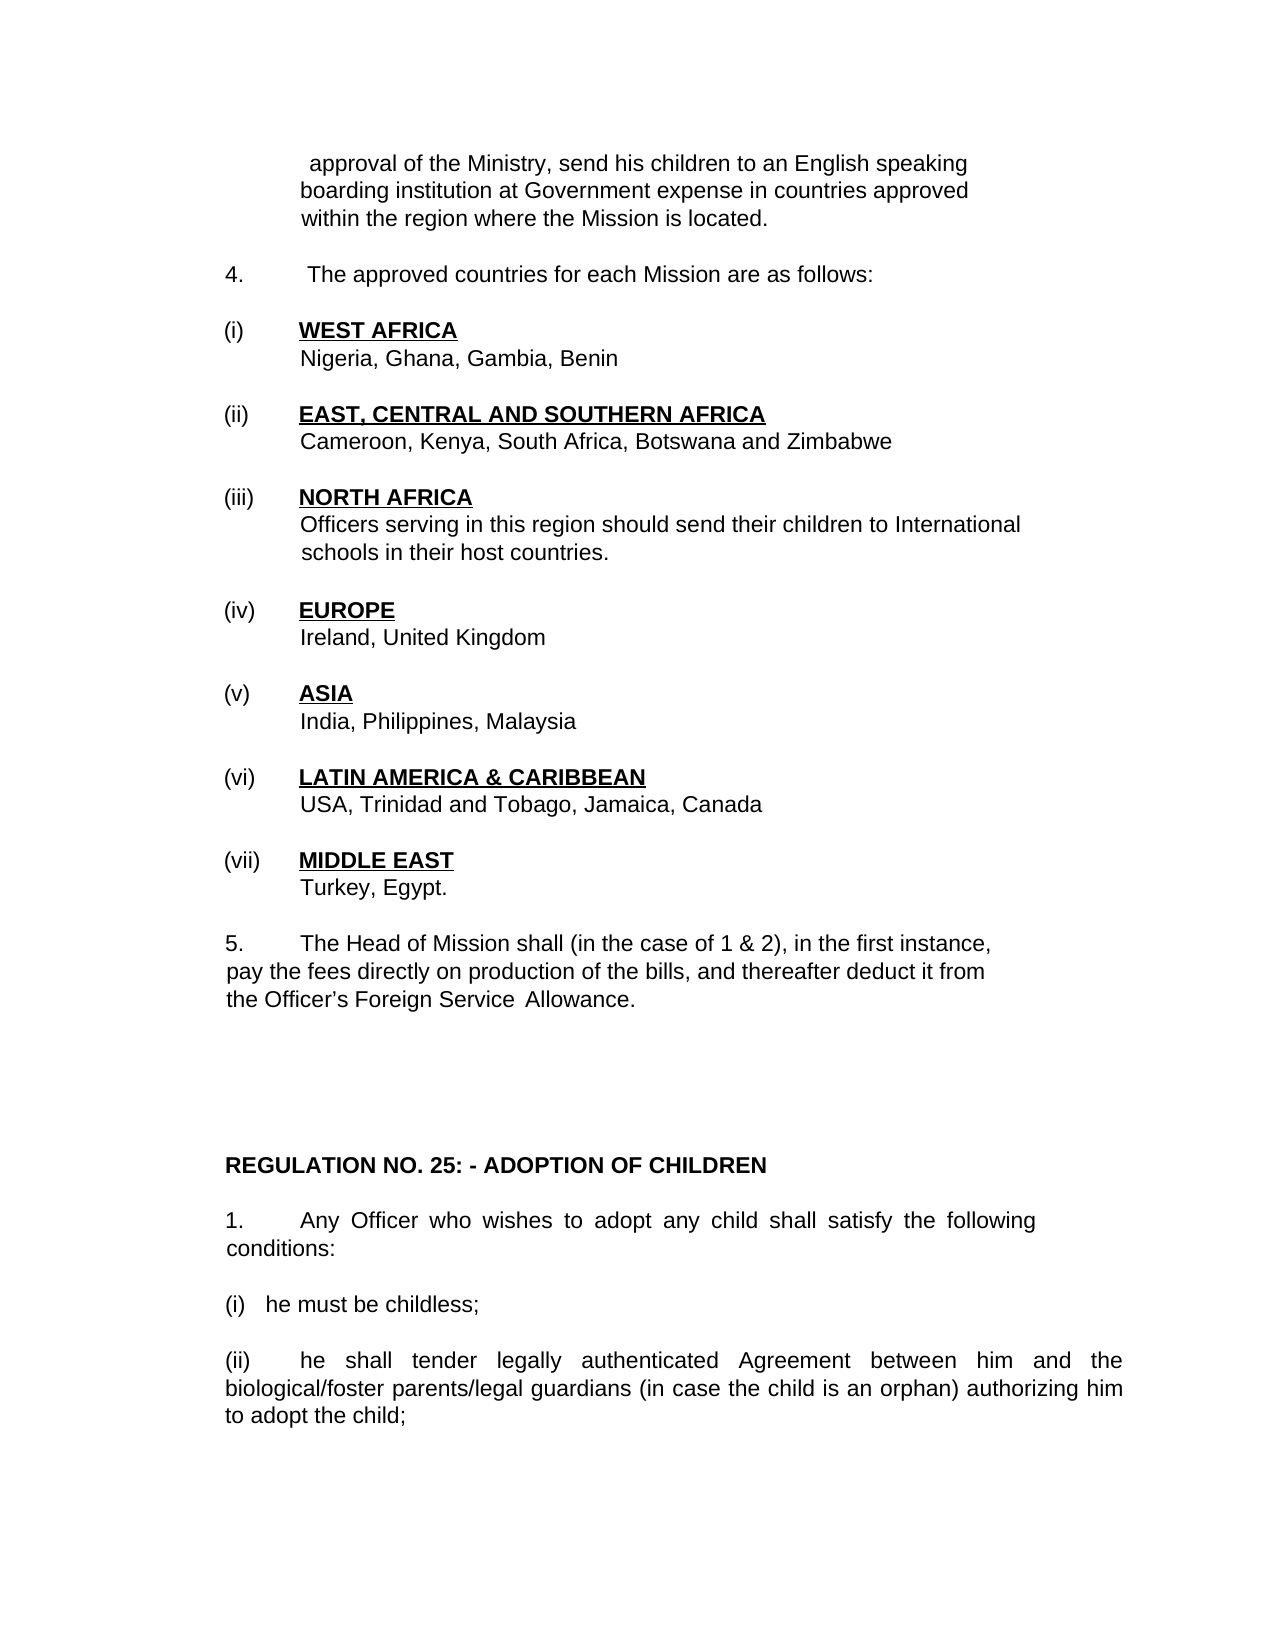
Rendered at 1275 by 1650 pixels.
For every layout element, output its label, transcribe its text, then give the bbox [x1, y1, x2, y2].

list ASIA [223, 680, 1127, 707]
text Turkey, Egypt. [300, 874, 1124, 901]
text 5. The Head of Mission shall (in the case of 1 & 2), in the first instance, pay the fees directly on production of the bills, and thereafter deduct it from the Officer’s Foreign Service Allowance. [225, 930, 1010, 1012]
text India, Philippines, Malaysia [300, 708, 1124, 734]
text 1. Any Officer who wishes to adopt any child shall satisfy the following conditions: [225, 1207, 1037, 1261]
text Cameroon, Kenya, South Africa, Botswana and Zimbabwe [300, 428, 1124, 454]
text Officers serving in this region should send their children to International schools in their host countries. [300, 511, 1099, 565]
list EUROPE [223, 597, 1127, 623]
text boarding institution at Government expense in countries approved within the region where the Mission is located. [300, 177, 1026, 231]
text Ireland, United Kingdom [300, 624, 1124, 651]
text Nigeria, Ghana, Gambia, Benin [300, 344, 1124, 371]
list The approved countries for each Mission are as follows: [225, 261, 1036, 287]
list NORTH AFRICA [223, 484, 1127, 510]
text REGULATION NO. 25: - ADOPTION OF CHILDREN [225, 1152, 1124, 1178]
list he shall tender legally authenticated Agreement between him and the biological/foster parents/legal guardians (in case the child is an orphan) authorizing him to adopt the child; [225, 1347, 1124, 1429]
list MIDDLE EAST [223, 847, 1127, 873]
text USA, Trinidad and Tobago, Jamaica, Canada [300, 791, 1124, 817]
text approval of the Ministry, send his children to an English speaking [150, 150, 1127, 176]
list LATIN AMERICA & CARIBBEAN [223, 764, 1127, 790]
list he must be childless; [225, 1291, 1124, 1317]
list EAST, CENTRAL AND SOUTHERN AFRICA [223, 401, 1127, 427]
list WEST AFRICA [223, 317, 1127, 343]
